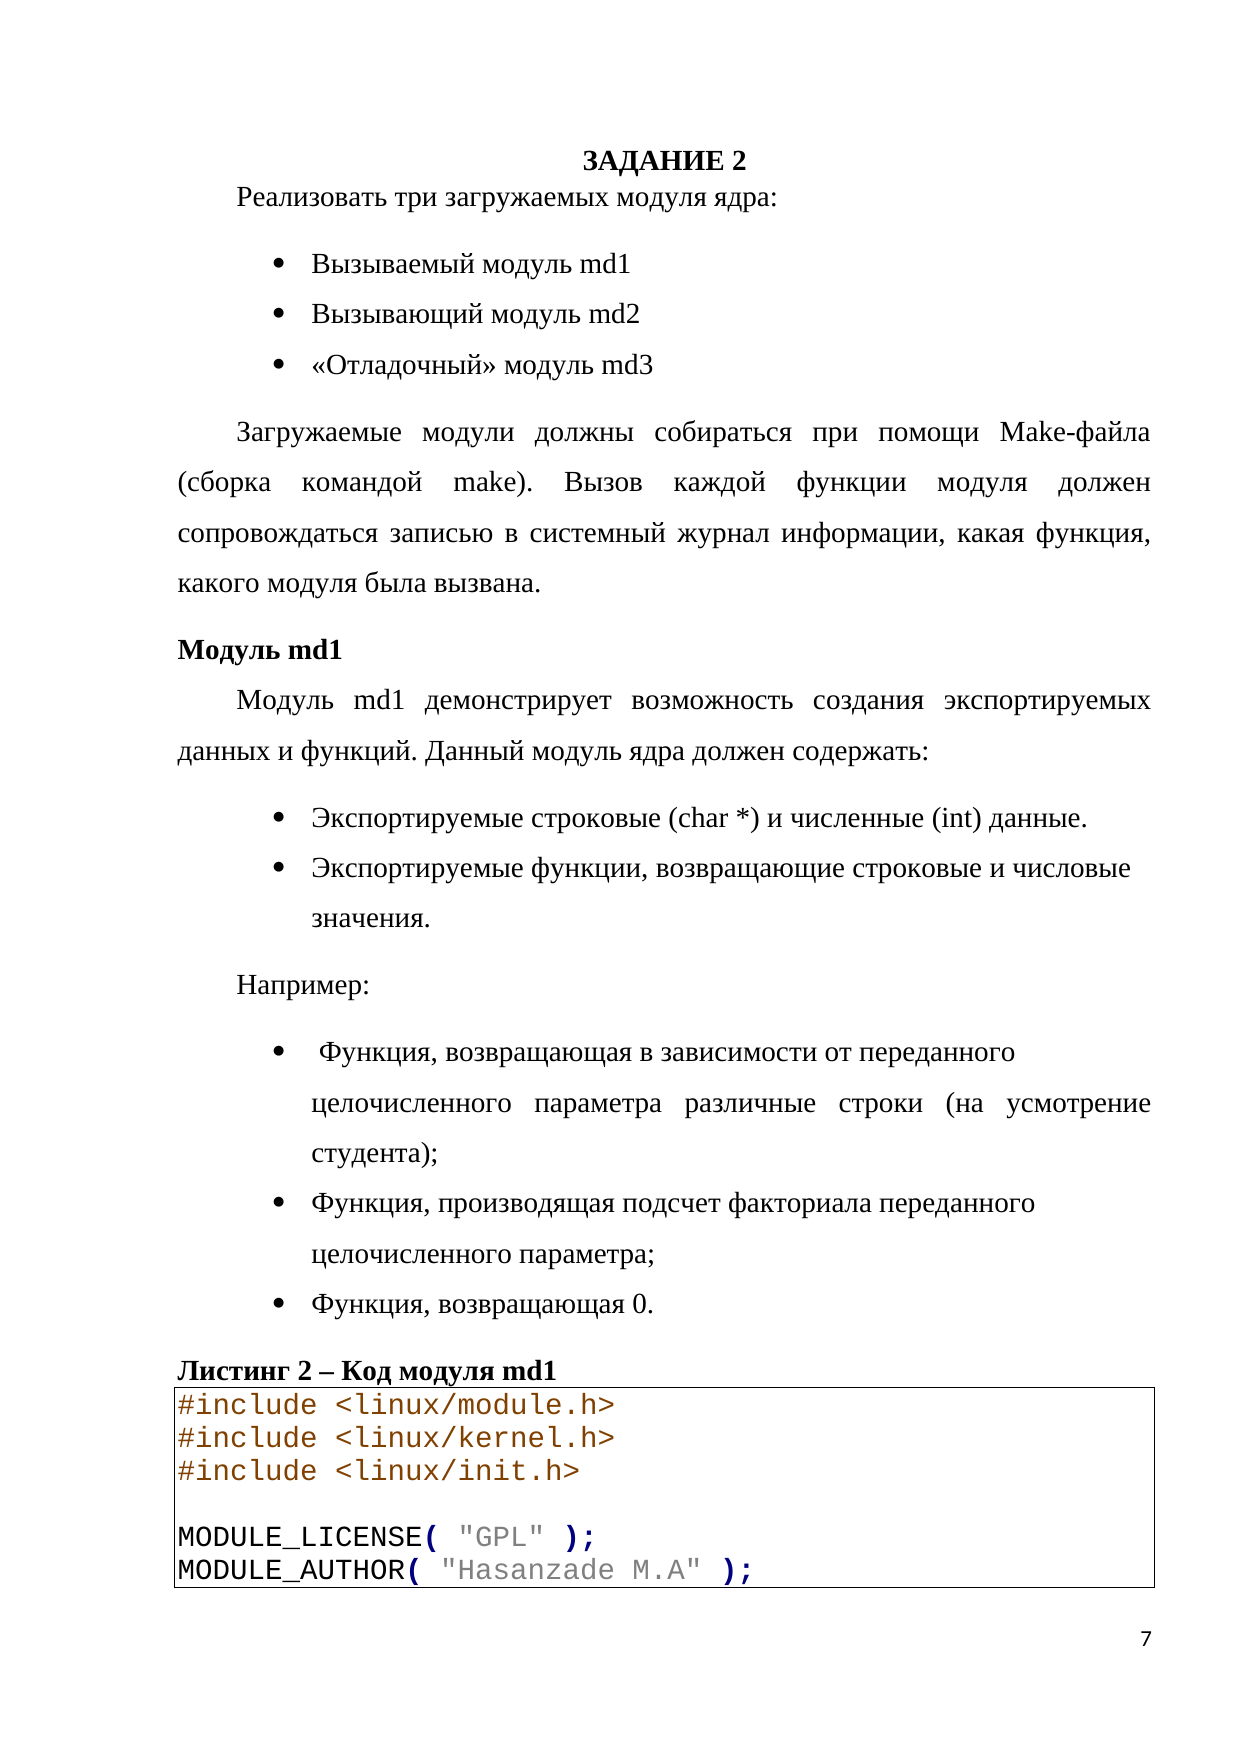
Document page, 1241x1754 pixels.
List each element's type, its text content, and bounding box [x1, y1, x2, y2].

text Например: [177, 967, 1152, 1001]
list «Отладочный» модуль md3 [274, 347, 1152, 381]
text MODULE_LICENSE( "GPL" ); [177, 1522, 1152, 1555]
text Реализовать три загружаемых модуля ядра: [177, 179, 1152, 213]
text MODULE_AUTHOR( "Hasanzade M.A" ); [177, 1555, 1152, 1587]
text Модуль md1 демонстрирует возможность создания экспортируемых данных и функций. Данный модуль ядра должен содержать: [177, 682, 1152, 766]
text #include <linux/module.h> [175, 1388, 1154, 1423]
list значения. [311, 901, 1152, 934]
list Вызываемый модуль md1 [274, 246, 1152, 280]
subtitle ЗАДАНИЕ 2 [177, 143, 1152, 177]
subtitle Модуль md1 [177, 632, 1152, 666]
text Загружаемые модули должны собираться при помощи Make-файла (сборка командой make). Вызов каждой функции модуля должен сопровождаться записью в системный журнал информации, какая функция, какого модуля была вызвана. [177, 414, 1152, 599]
list целочисленного параметра; [311, 1236, 1152, 1269]
list Функция, возвращающая 0. [274, 1286, 1152, 1320]
text #include <linux/kernel.h> [177, 1423, 1152, 1456]
list Вызывающий модуль md2 [274, 297, 1152, 330]
list Экспортируемые функции, возвращающие строковые и числовые [274, 850, 1152, 884]
text #include <linux/init.h> [177, 1456, 1152, 1489]
subtitle Листинг 2 – Код модуля md1 [177, 1353, 1152, 1387]
list целочисленного параметра различные строки (на усмотрение студента); [311, 1085, 1152, 1169]
list Функция, производящая подсчет факториала переданного [274, 1186, 1152, 1219]
list Функция, возвращающая в зависимости от переданного [274, 1034, 1152, 1068]
list Экспортируемые строковые (char *) и численные (int) данные. [274, 800, 1152, 833]
